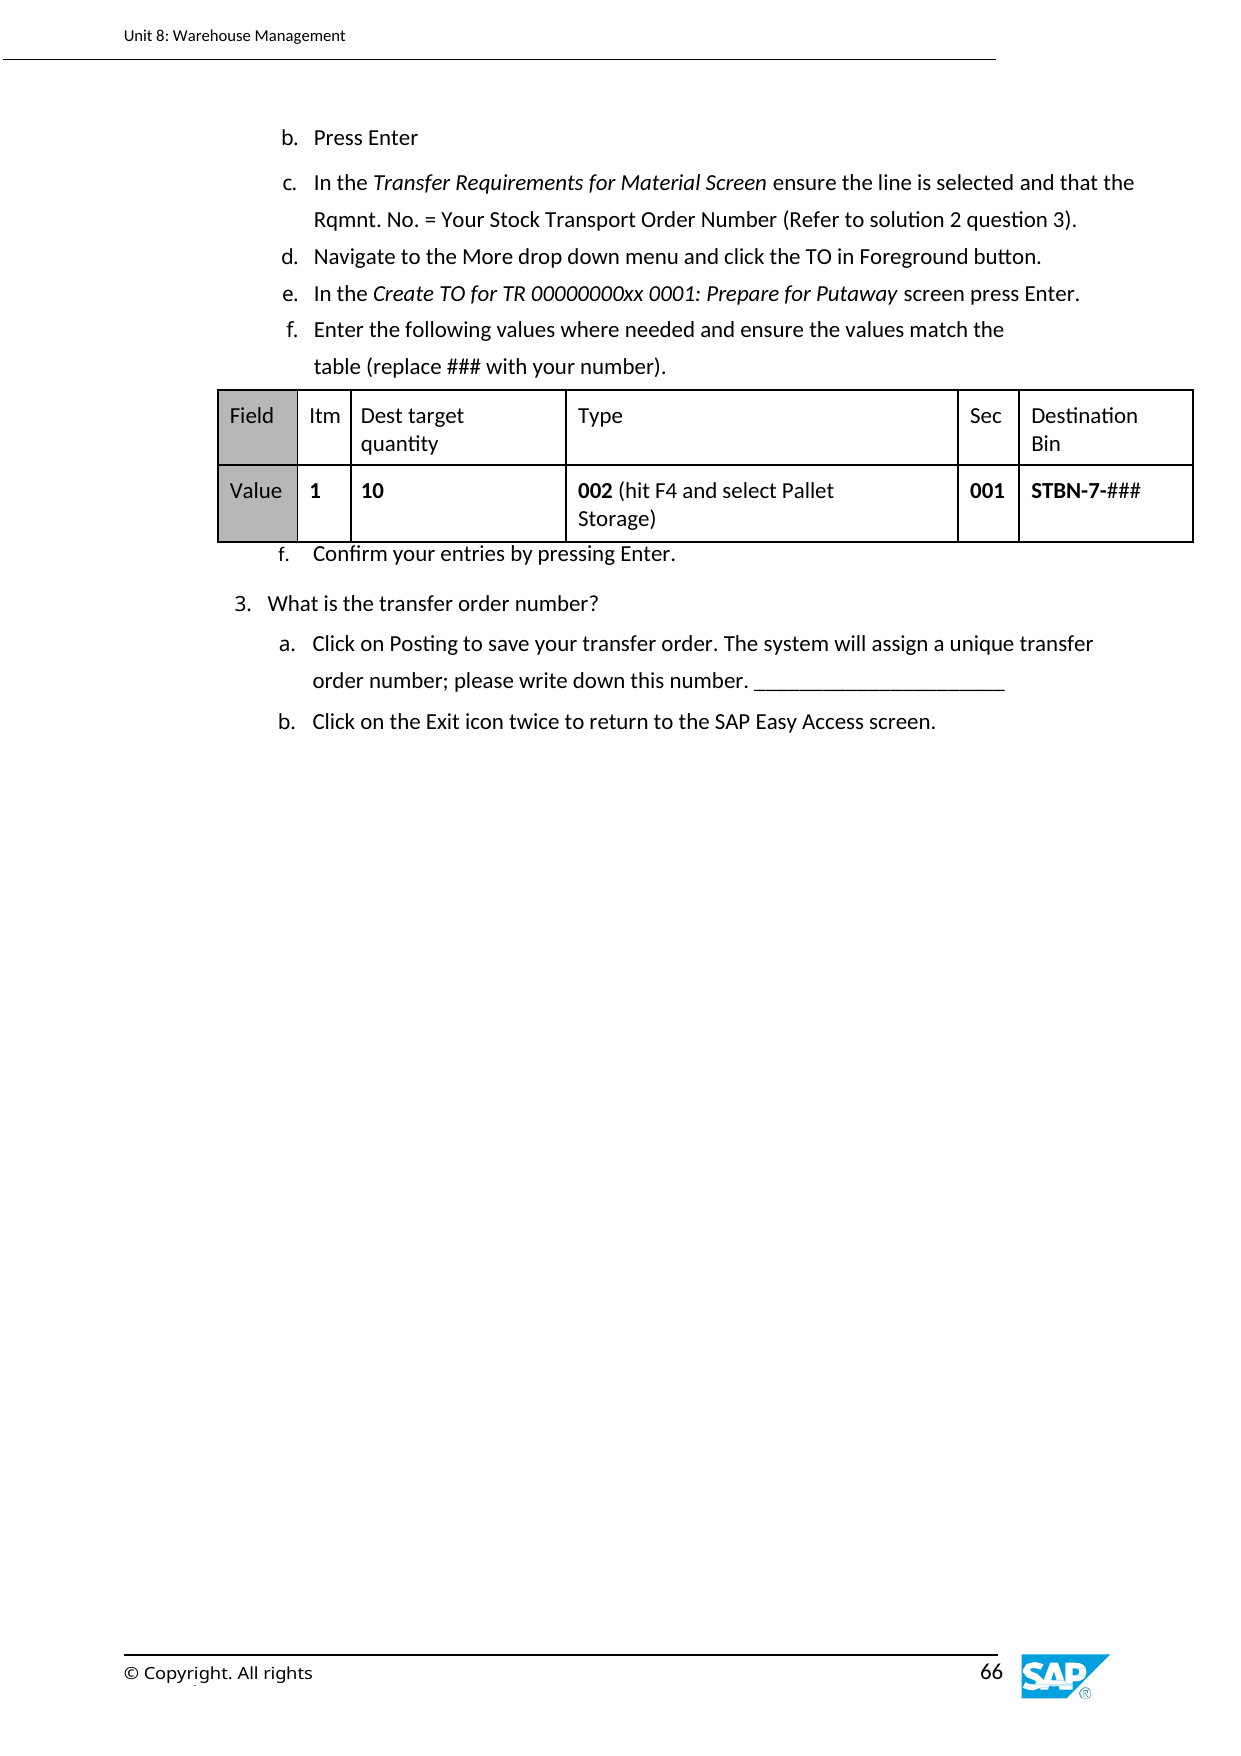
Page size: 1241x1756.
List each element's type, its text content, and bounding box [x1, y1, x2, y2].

table_header Dest target quantity [352, 391, 565, 464]
list Click on the Exit icon twice to return to the SAP Easy Access screen. [278, 707, 1205, 735]
list Click on Posting to save your transfer order. The system will assign a unique transfer order number; please write down this number. ______________________ [279, 629, 1151, 694]
list In the Create TO for TR 00000000xx 0001: Prepare for Putaway screen press Enter. [282, 279, 1205, 307]
text Unit 8: Warehouse Management [123, 25, 1205, 45]
table_header Destination Bin [1020, 391, 1192, 464]
picture [1079, 1687, 1091, 1699]
list Enter the following values where needed and ensure the values match the table (replace ### with your number). [286, 315, 1034, 380]
table_header Type [567, 391, 957, 464]
table_cell 002 (hit F4 and select Pallet Storage) [567, 466, 957, 541]
list Navigate to the More drop down menu and click the TO in Foreground button. [281, 242, 1205, 270]
table_header Sec [959, 391, 1018, 464]
table_cell 1 [298, 466, 350, 541]
text f. Confirm your entries by pressing Enter. [278, 543, 1205, 566]
table_header Field [219, 391, 297, 464]
list In the Transfer Requirements for Material Screen ensure the line is selected and that the Rqmnt. No. = Your Stock Transport Order Number (Refer to solution 2 question 3). [282, 168, 1175, 233]
list What is the transfer order number? [234, 589, 1205, 618]
list Press Enter [281, 123, 1205, 152]
table_cell Value [219, 466, 297, 541]
table_cell 10 [352, 466, 565, 541]
table_header Itm [298, 391, 350, 464]
table_cell 001 [959, 466, 1018, 541]
table_cell STBN-7-### [1020, 466, 1192, 541]
